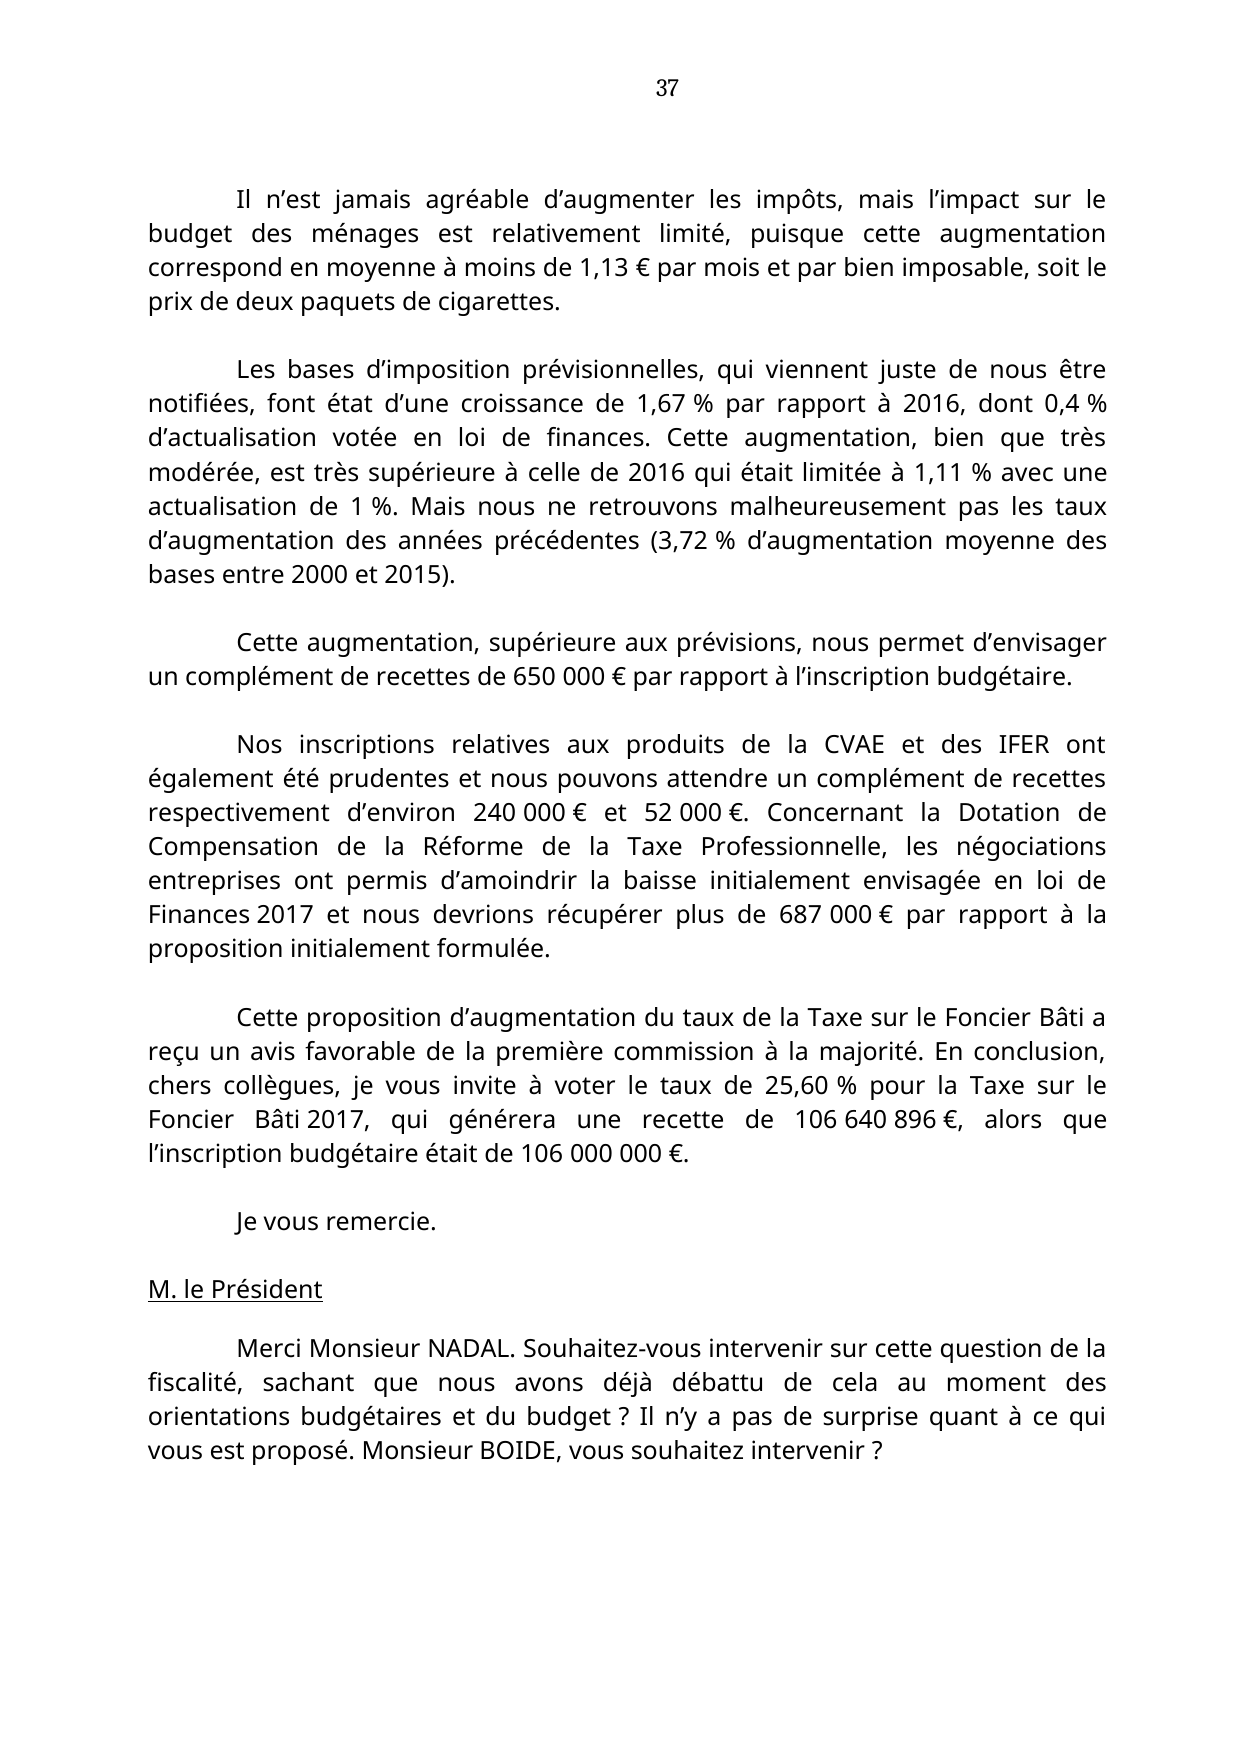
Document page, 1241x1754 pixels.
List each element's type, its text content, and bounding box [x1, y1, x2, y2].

text Je vous remercie. [148, 1203, 1107, 1238]
text Cette augmentation, supérieure aux prévisions, nous permet d’envisager un complément de recettes de 650 000 € par rapport à l’inscription budgétaire. [148, 624, 1107, 693]
text Nos inscriptions relatives aux produits de la CVAE et des IFER ont également été prudentes et nous pouvons attendre un complément de recettes respectivement d’environ 240 000 € et 52 000 €. Concernant la Dotation de Compensation de la Réforme de la Taxe Professionnelle, les négociations entreprises ont permis d’amoindrir la baisse initialement envisagée en loi de Finances 2017 et nous devrions récupérer plus de 687 000 € par rapport à la proposition initialement formulée. [148, 727, 1107, 965]
text Merci Monsieur NADAL. Souhaitez-vous intervenir sur cette question de la fiscalité, sachant que nous avons déjà débattu de cela au moment des orientations budgétaires et du budget ? Il n’y a pas de surprise quant à ce qui vous est proposé. Monsieur BOIDE, vous souhaitez intervenir ? [148, 1331, 1107, 1467]
text Il n’est jamais agréable d’augmenter les impôts, mais l’impact sur le budget des ménages est relativement limité, puisque cette augmentation correspond en moyenne à moins de 1,13 € par mois et par bien imposable, soit le prix de deux paquets de cigarettes. [148, 182, 1107, 318]
text Les bases d’imposition prévisionnelles, qui viennent juste de nous être notifiées, font état d’une croissance de 1,67 % par rapport à 2016, dont 0,4 % d’actualisation votée en loi de finances. Cette augmentation, bien que très modérée, est très supérieure à celle de 2016 qui était limitée à 1,11 % avec une actualisation de 1 %. Mais nous ne retrouvons malheureusement pas les taux d’augmentation des années précédentes (3,72 % d’augmentation moyenne des bases entre 2000 et 2015). [148, 352, 1107, 590]
text M. le Président [148, 1272, 1107, 1306]
text Cette proposition d’augmentation du taux de la Taxe sur le Foncier Bâti a reçu un avis favorable de la première commission à la majorité. En conclusion, chers collègues, je vous invite à voter le taux de 25,60 % pour la Taxe sur le Foncier Bâti 2017, qui générera une recette de 106 640 896 €, alors que l’inscription budgétaire était de 106 000 000 €. [148, 999, 1107, 1169]
